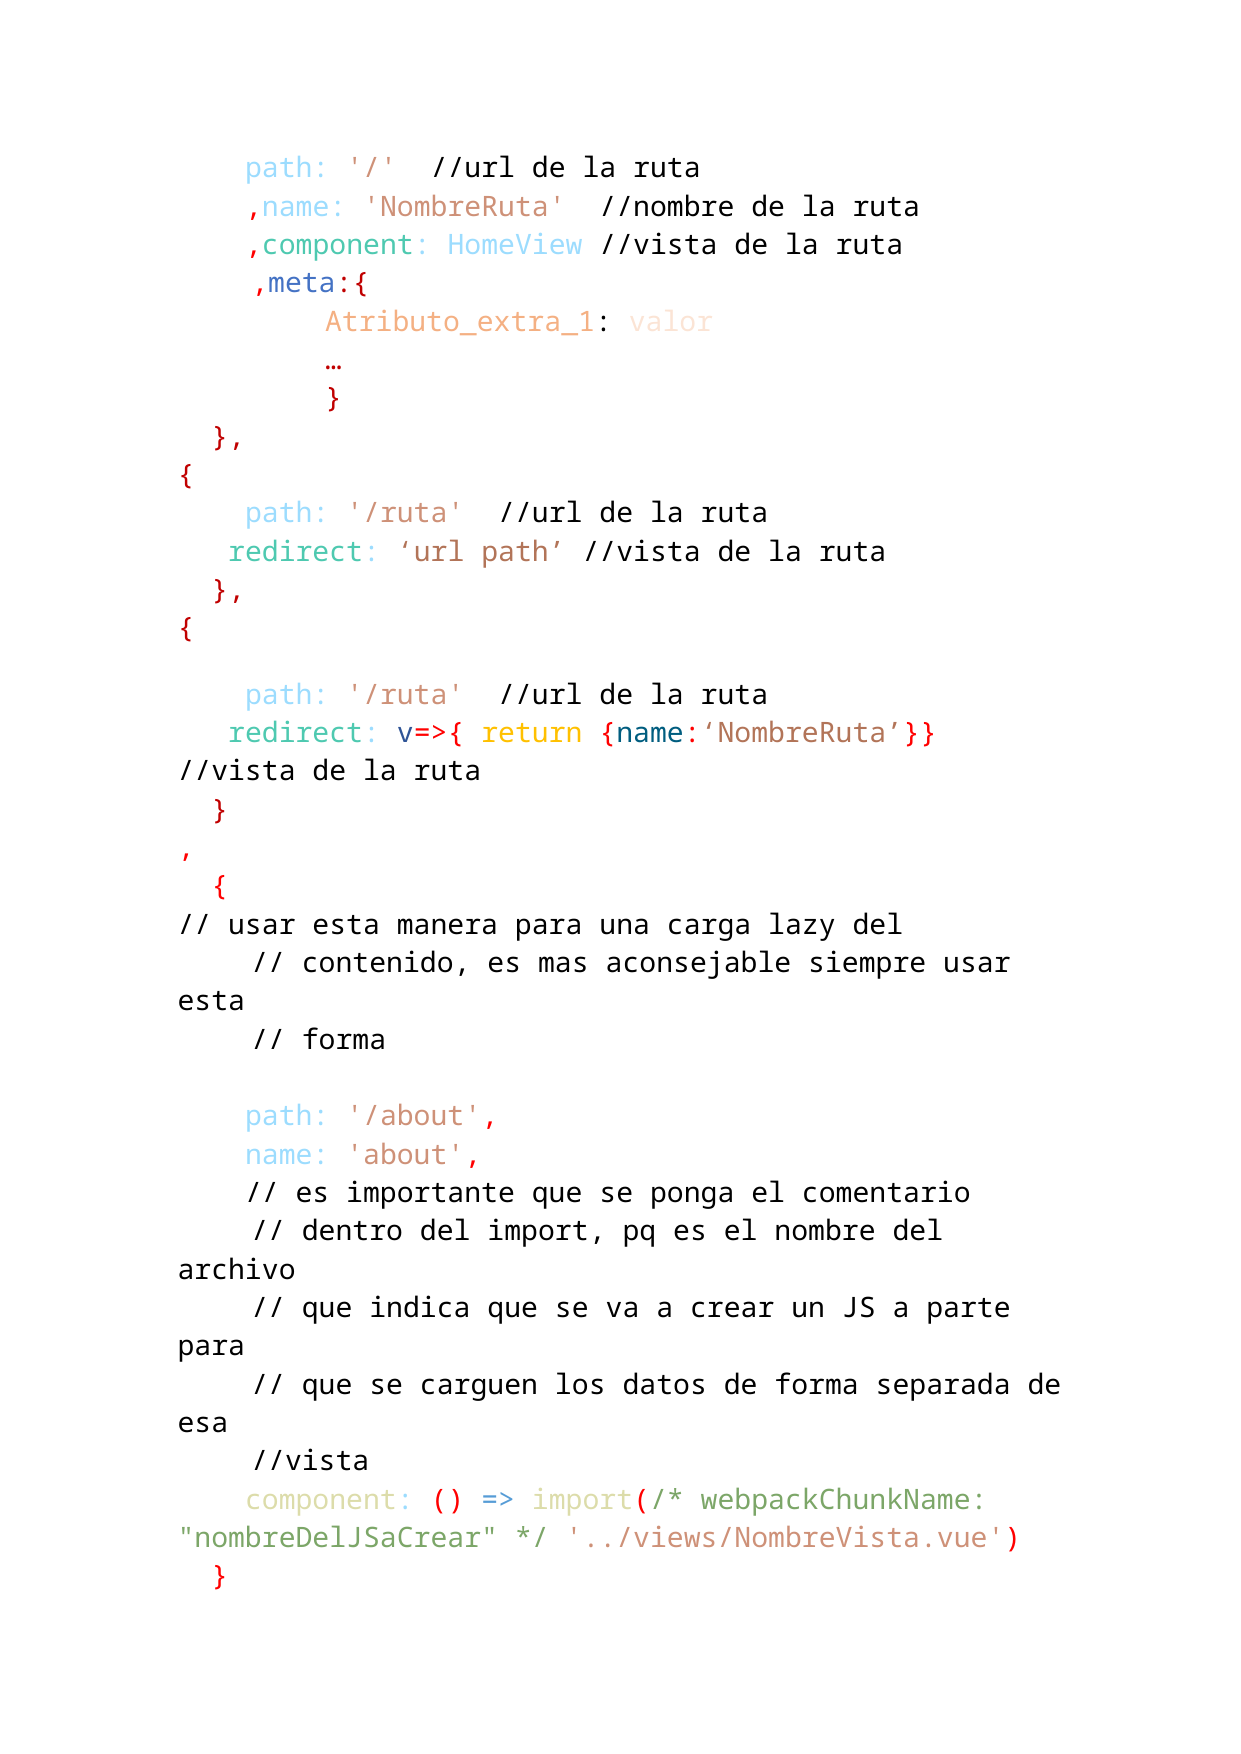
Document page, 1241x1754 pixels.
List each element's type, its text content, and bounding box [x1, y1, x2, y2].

text path: '/about', [177, 1096, 1063, 1134]
text path: '/', //url de la ruta [177, 148, 1063, 186]
text redirect: v=>{ return {name:‘NombreRuta’}} //vista de la ruta [177, 712, 1063, 789]
text // usar esta manera para una carga lazy del [177, 904, 1063, 942]
text // que indica que se va a crear un JS a parte para [177, 1287, 1063, 1364]
text // es importante que se ponga el comentario [177, 1172, 1063, 1211]
text //vista [177, 1441, 1063, 1479]
text // que se carguen los datos de forma separada de esa [177, 1364, 1063, 1441]
text ,name: 'NombreRuta', //nombre de la ruta [177, 186, 1063, 224]
text // contenido, es mas aconsejable siempre usar esta [177, 942, 1063, 1019]
text { [177, 454, 1063, 493]
text // dentro del import, pq es el nombre del archivo [177, 1211, 1063, 1287]
text { [177, 866, 1063, 904]
text path: '/ruta', //url de la ruta [177, 493, 1063, 531]
text redirect: ‘url path’ //vista de la ruta [177, 531, 1063, 569]
text } [251, 378, 1063, 416]
text }, [177, 569, 1063, 608]
text … [177, 339, 1063, 378]
text path: '/ruta', //url de la ruta [177, 674, 1063, 712]
text { [177, 608, 1063, 646]
text } [177, 1556, 1063, 1594]
text // forma [177, 1019, 1063, 1057]
text ,component: HomeView //vista de la ruta [177, 224, 1063, 263]
text , [177, 827, 1063, 866]
text name: 'about', [177, 1134, 1063, 1172]
text component: () => import(/* webpackChunkName: "nombreDelJSaCrear" */ '../views/NombreVista.vue') [177, 1479, 1063, 1556]
text ,meta:{ [177, 263, 1063, 301]
text }, [177, 416, 1063, 454]
text } [177, 789, 1063, 827]
text Atributo_extra_1: valor [177, 301, 1063, 339]
